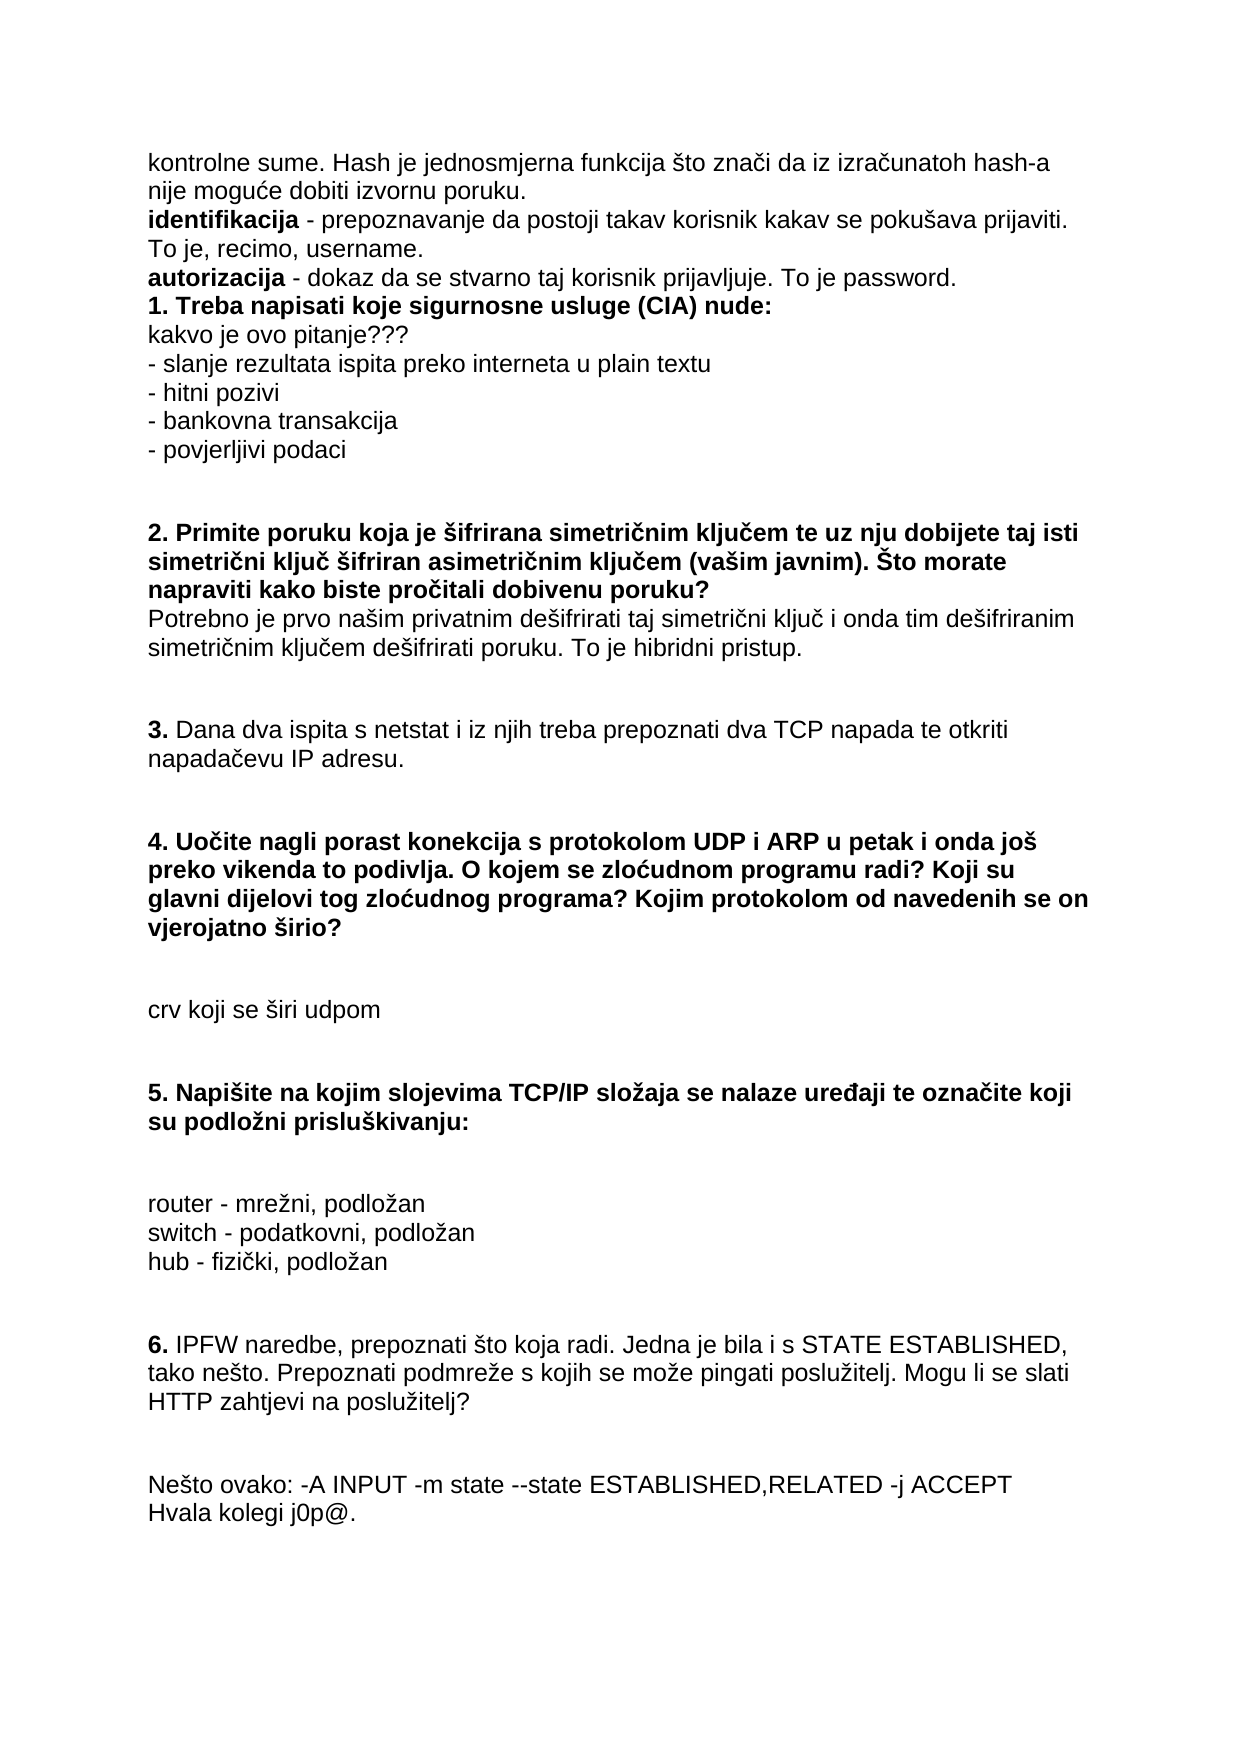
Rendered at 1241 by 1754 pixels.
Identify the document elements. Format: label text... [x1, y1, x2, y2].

text - slanje rezultata ispita preko interneta u plain textu [148, 349, 1093, 378]
text Nešto ovako: -A INPUT -m state --state ESTABLISHED,RELATED -j ACCEPT [148, 1470, 1093, 1498]
text identifikacija - prepoznavanje da postoji takav korisnik kakav se pokušava prijaviti. To je, recimo, username. [148, 205, 1093, 263]
text Hvala kolegi j0p@. [148, 1498, 1093, 1527]
text 1. Treba napisati koje sigurnosne usluge (CIA) nude: [148, 291, 1093, 320]
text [148, 148, 1093, 205]
text autorizacija - dokaz da se stvarno taj korisnik prijavljuje. To je password. [148, 263, 1093, 291]
text - povjerljivi podaci [148, 435, 1093, 464]
text - bankovna transakcija [148, 406, 1093, 435]
text 4. Uočite nagli porast konekcija s protokolom UDP i ARP u petak i onda još preko vikenda to podivlja. O kojem se zloćudnom programu radi? Koji su glavni dijelovi tog zloćudnog programa? Kojim protokolom od navedenih se on vjerojatno širio? [148, 827, 1093, 942]
text hub - fizički, podložan [148, 1247, 1093, 1276]
text - hitni pozivi [148, 378, 1093, 406]
text router - mrežni, podložan [148, 1189, 1093, 1218]
text 2. Primite poruku koja je šifrirana simetričnim ključem te uz nju dobijete taj isti simetrični ključ šifriran asimetričnim ključem (vašim javnim). Što morate napraviti kako biste pročitali dobivenu poruku? [148, 518, 1093, 604]
text crv koji se širi udpom [148, 996, 1093, 1024]
text 3. Dana dva ispita s netstat i iz njih treba prepoznati dva TCP napada te otkriti napadačevu IP adresu. [148, 715, 1093, 773]
text 6. IPFW naredbe, prepoznati što koja radi. Jedna je bila i s STATE ESTABLISHED, tako nešto. Prepoznati podmreže s kojih se može pingati poslužitelj. Mogu li se slati HTTP zahtjevi na poslužitelj? [148, 1329, 1093, 1416]
text kakvo je ovo pitanje??? [148, 320, 1093, 349]
text switch - podatkovni, podložan [148, 1218, 1093, 1247]
text Potrebno je prvo našim privatnim dešifrirati taj simetrični ključ i onda tim dešifriranim simetričnim ključem dešifrirati poruku. To je hibridni pristup. [148, 604, 1093, 661]
text 5. Napišite na kojim slojevima TCP/IP složaja se nalaze uređaji te označite koji su podložni prisluškivanju: [148, 1078, 1093, 1136]
